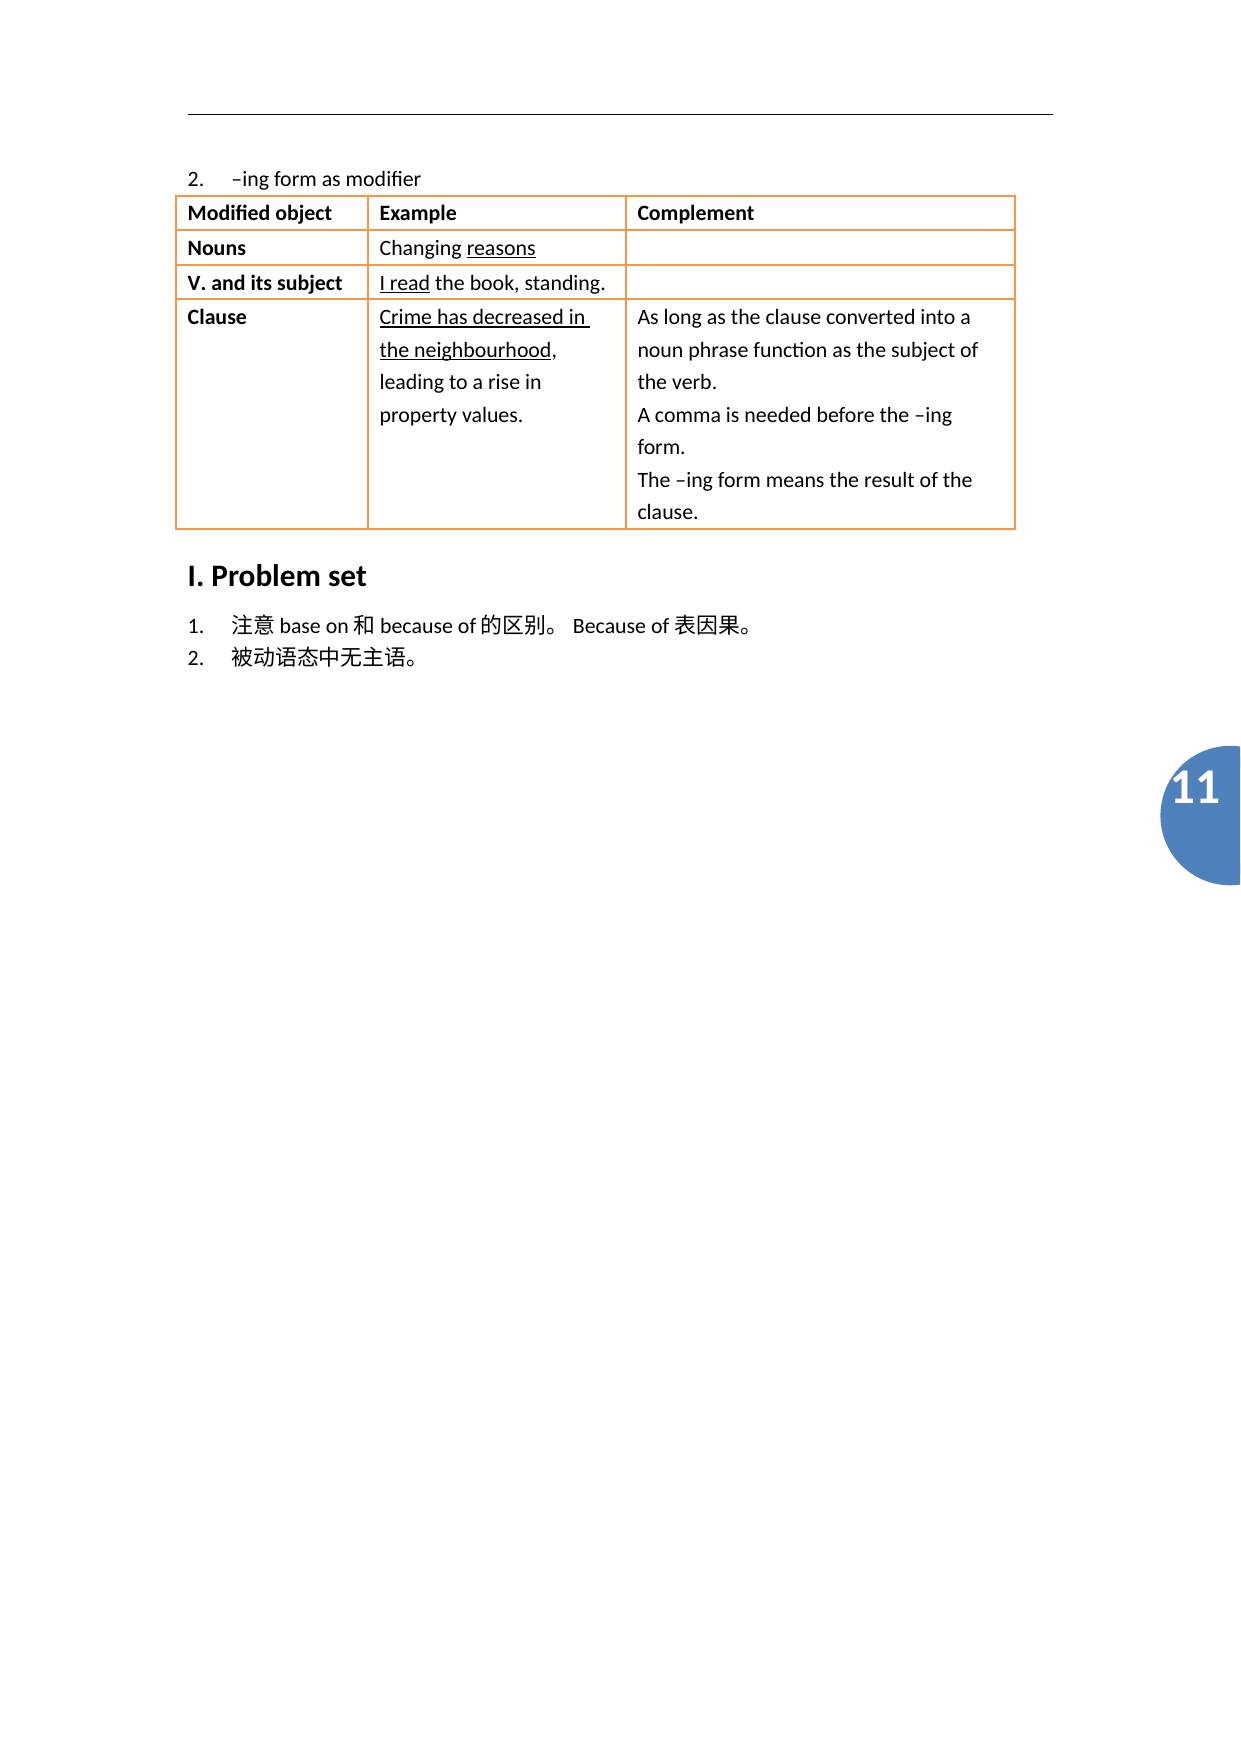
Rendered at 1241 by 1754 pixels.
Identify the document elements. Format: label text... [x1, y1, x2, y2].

table_header Modified object [177, 197, 367, 229]
list 被动语态中无主语。 [187, 640, 1053, 672]
list 注意base on和 because of的区别。 Because of 表因果。 [187, 607, 1053, 640]
table_cell Changing reasons [369, 231, 625, 264]
table_cell [627, 266, 1014, 298]
table_cell Clause [177, 300, 367, 528]
table_cell Crime has decreased in the neighbourhood, leading to a rise in property values. [369, 300, 625, 528]
table_cell I read the book, standing. [369, 266, 625, 298]
table_header Complement [627, 197, 1014, 229]
table_cell V. and its subject [177, 266, 367, 298]
subtitle I. Problem set [187, 542, 1053, 607]
table_cell As long as the clause converted into a noun phrase function as the subject of the verb. A comma is needed before the –ing form. The –ing form means the result of the clause. [627, 300, 1014, 528]
table_header Example [369, 197, 625, 229]
table_cell [627, 231, 1014, 264]
list –ing form as modifier [187, 162, 1053, 194]
table_cell Nouns [177, 231, 367, 264]
